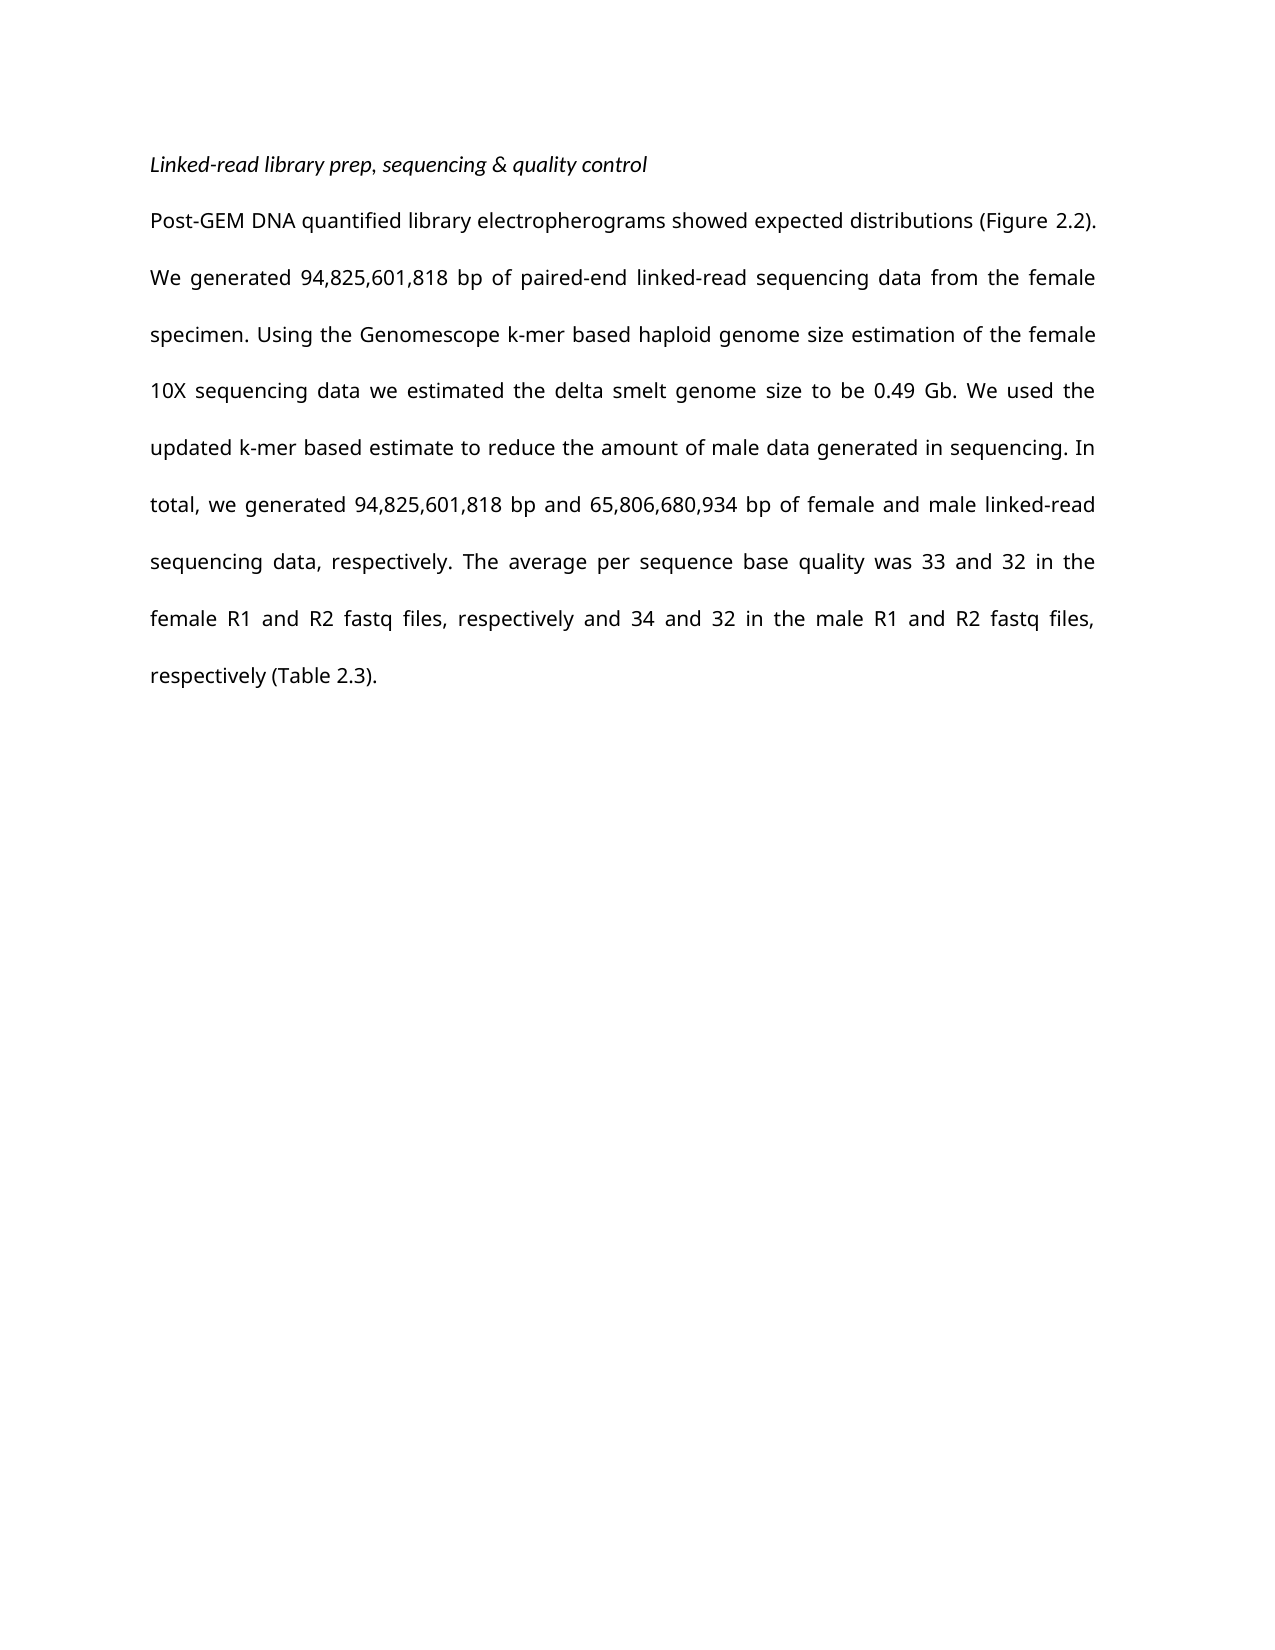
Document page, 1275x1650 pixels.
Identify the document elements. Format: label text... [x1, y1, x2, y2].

text Linked-read library prep, sequencing & quality control [150, 150, 1125, 178]
text Post-GEM DNA quantified library electropherograms showed expected distributions (Figure 2.2). We generated 94,825,601,818 bp of paired-end linked-read sequencing data from the female specimen. Using the Genomescope k-mer based haploid genome size estimation of the female 10X sequencing data we estimated the delta smelt genome size to be 0.49 Gb. We used the updated k-mer based estimate to reduce the amount of male data generated in sequencing. In total, we generated 94,825,601,818 bp and 65,806,680,934 bp of female and male linked-read sequencing data, respectively. The average per sequence base quality was 33 and 32 in the female R1 and R2 fastq files, respectively and 34 and 32 in the male R1 and R2 fastq files, respectively (Table 2.3). [150, 206, 1097, 689]
